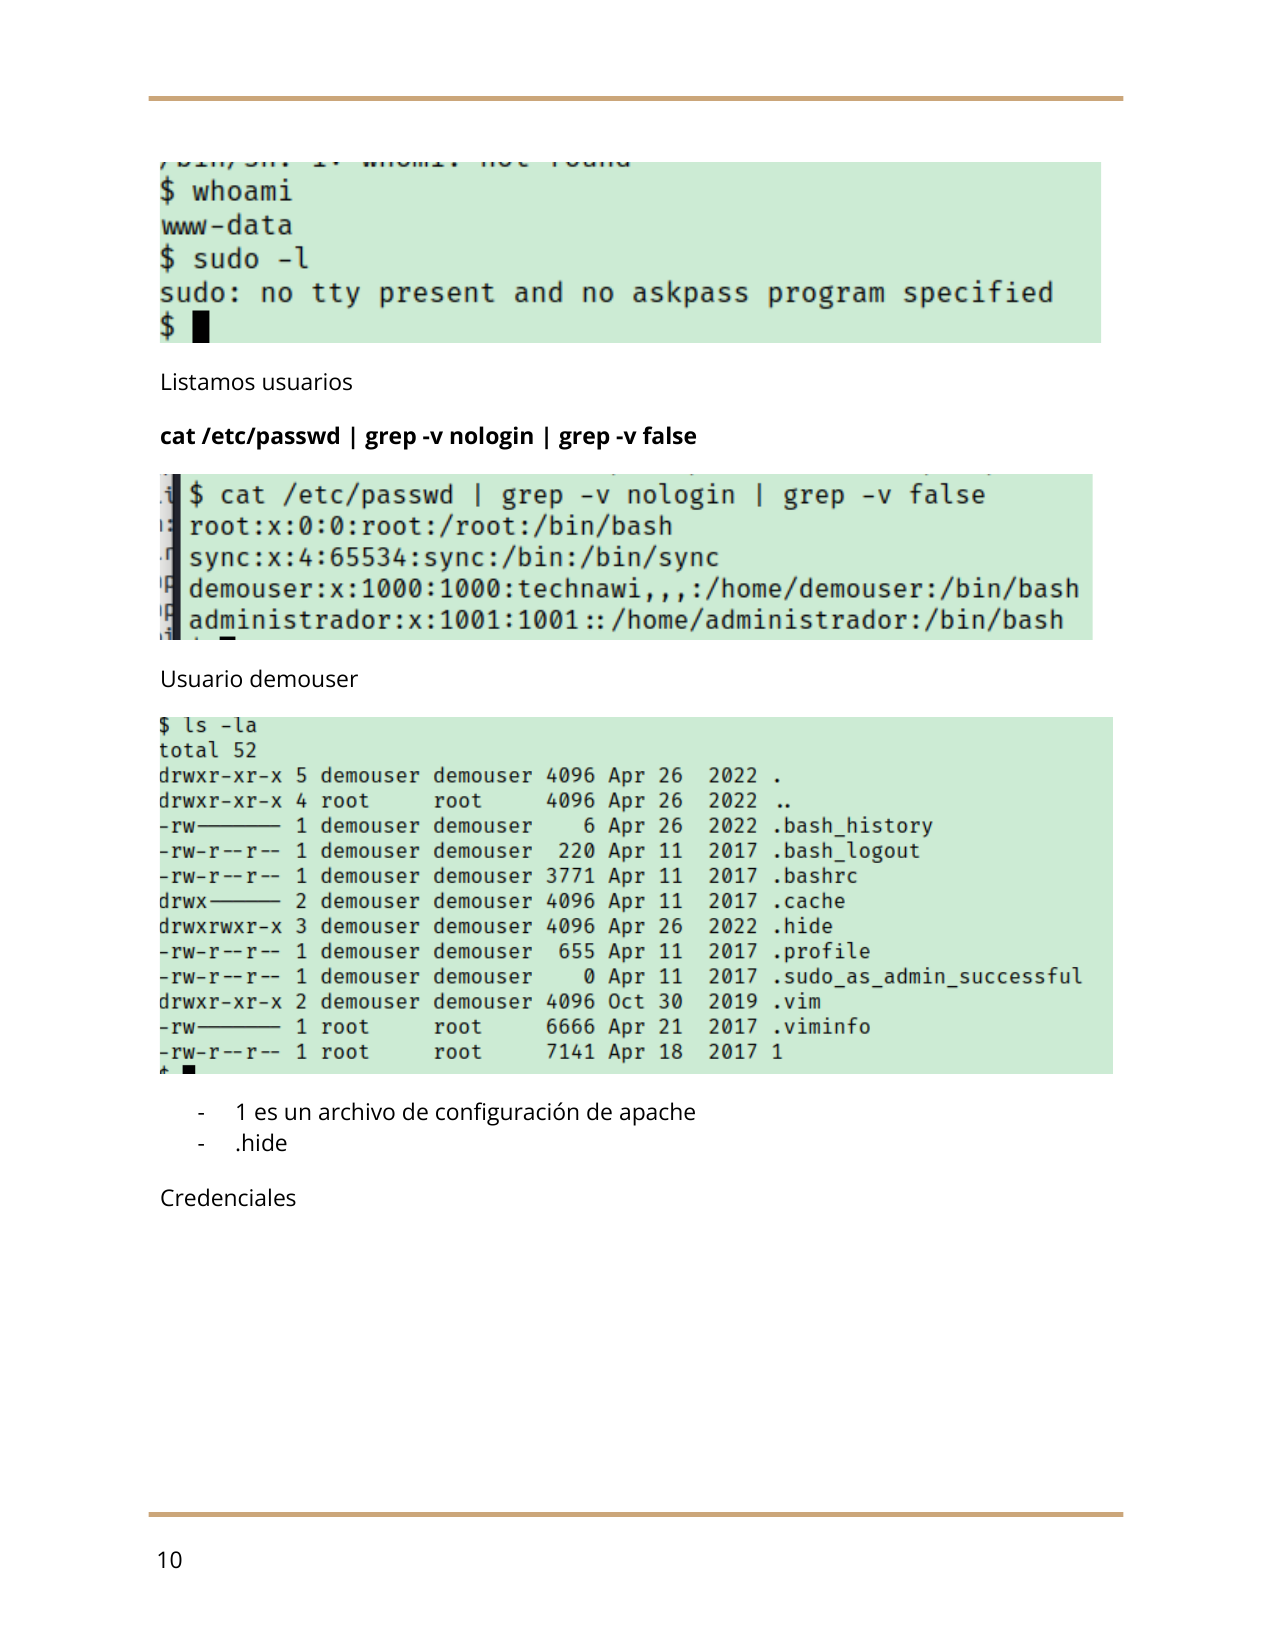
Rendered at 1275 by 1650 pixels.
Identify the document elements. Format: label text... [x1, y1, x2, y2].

table_cell [151, 464, 1125, 650]
table_cell Credenciales [151, 1171, 1125, 1223]
table_cell Usuario demouser [151, 653, 1125, 704]
picture [159, 162, 1102, 343]
picture [148, 96, 1124, 101]
table_cell 1 es un archivo de configuración de apache .hide [151, 1086, 1125, 1169]
table_cell Listamos usuarios [151, 356, 1125, 408]
picture [159, 717, 1113, 1074]
table_cell cat /etc/passwd | grep -v nologin | grep -v false [151, 410, 1125, 462]
picture [148, 1512, 1124, 1517]
table_cell [151, 707, 1125, 1084]
table_cell [151, 152, 1125, 353]
picture [159, 474, 1093, 640]
